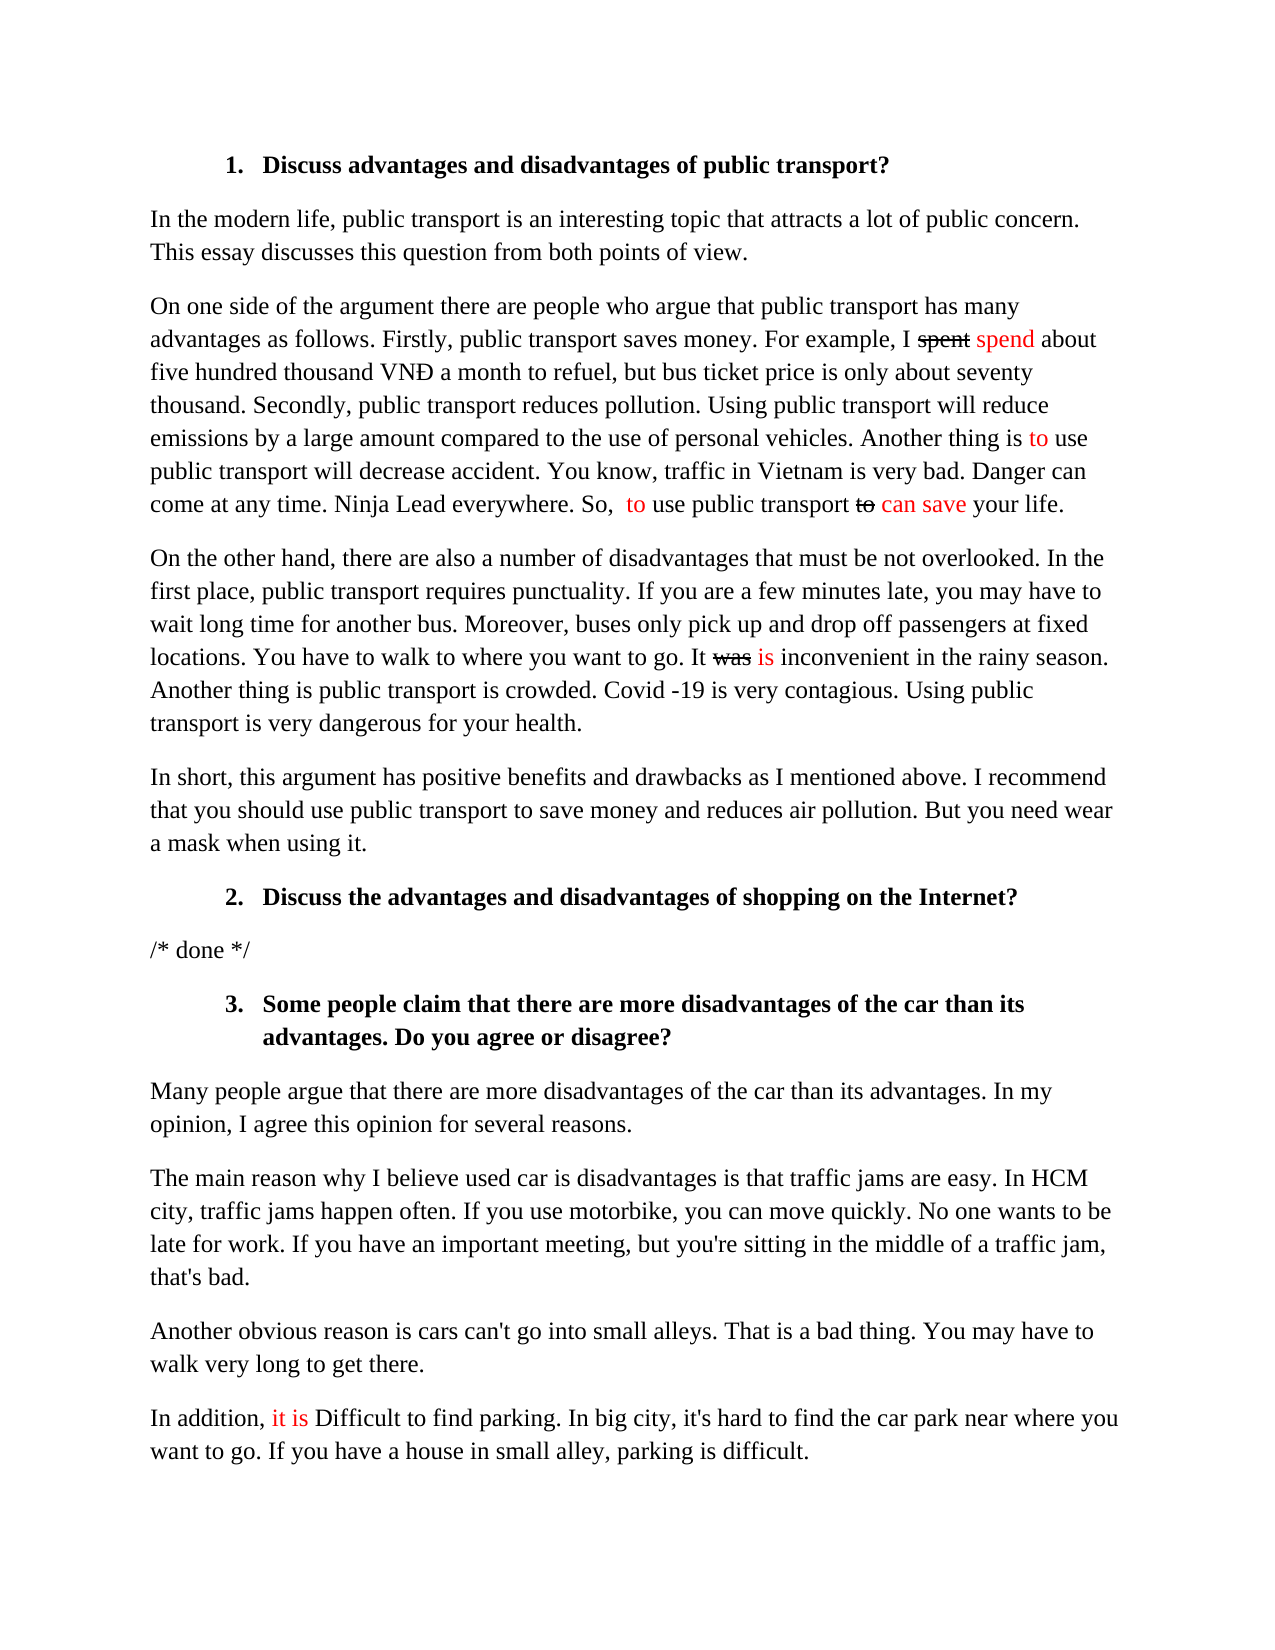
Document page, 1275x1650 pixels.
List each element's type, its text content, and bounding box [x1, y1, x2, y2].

text /* done */ [150, 935, 1125, 964]
text On the other hand, there are also a number of disadvantages that must be not overlooked. In the first place, public transport requires punctuality. If you are a few minutes late, you may have to wait long time for another bus. Moreover, buses only pick up and drop off passengers at fixed locations. You have to walk to where you want to go. It was is inconvenient in the rainy season. Another thing is public transport is crowded. Covid -19 is very contagious. Using public transport is very dangerous for your health. [150, 543, 1125, 737]
text In short, this argument has positive benefits and drawbacks as I mentioned above. I recommend that you should use public transport to save money and reduces air pollution. But you need wear a mask when using it. [150, 762, 1125, 856]
text On one side of the argument there are people who argue that public transport has many advantages as follows. Firstly, public transport saves money. For example, I spent spend about five hundred thousand VNĐ a month to refuel, but bus ticket price is only about seventy thousand. Secondly, public transport reduces pollution. Using public transport will reduce emissions by a large amount compared to the use of personal vehicles. Another thing is to use public transport will decrease accident. You know, traffic in Vietnam is very bad. Danger can come at any time. Ninja Lead everywhere. So, to use public transport to can save your life. [150, 291, 1125, 518]
text Another obvious reason is cars can't go into small alleys. That is a bad thing. You may have to walk very long to get there. [150, 1316, 1125, 1378]
text In the modern life, public transport is an interesting topic that attracts a lot of public concern. This essay discusses this question from both points of view. [150, 204, 1125, 266]
list Some people claim that there are more disadvantages of the car than its advantages. Do you agree or disagree? [225, 989, 1125, 1051]
list Discuss advantages and disadvantages of public transport? [225, 150, 1125, 179]
text Many people argue that there are more disadvantages of the car than its advantages. In my opinion, I agree this opinion for several reasons. [150, 1076, 1125, 1138]
list Discuss the advantages and disadvantages of shopping on the Internet? [225, 882, 1125, 910]
text In addition, it is Difficult to find parking. In big city, it's hard to find the car park near where you want to go. If you have a house in small alley, parking is difficult. [150, 1403, 1125, 1464]
text The main reason why I believe used car is disadvantages is that traffic jams are easy. In HCM city, traffic jams happen often. If you use motorbike, you can move quickly. No one wants to be late for work. If you have an important meeting, but you're sitting in the middle of a traffic jam, that's bad. [150, 1163, 1125, 1291]
